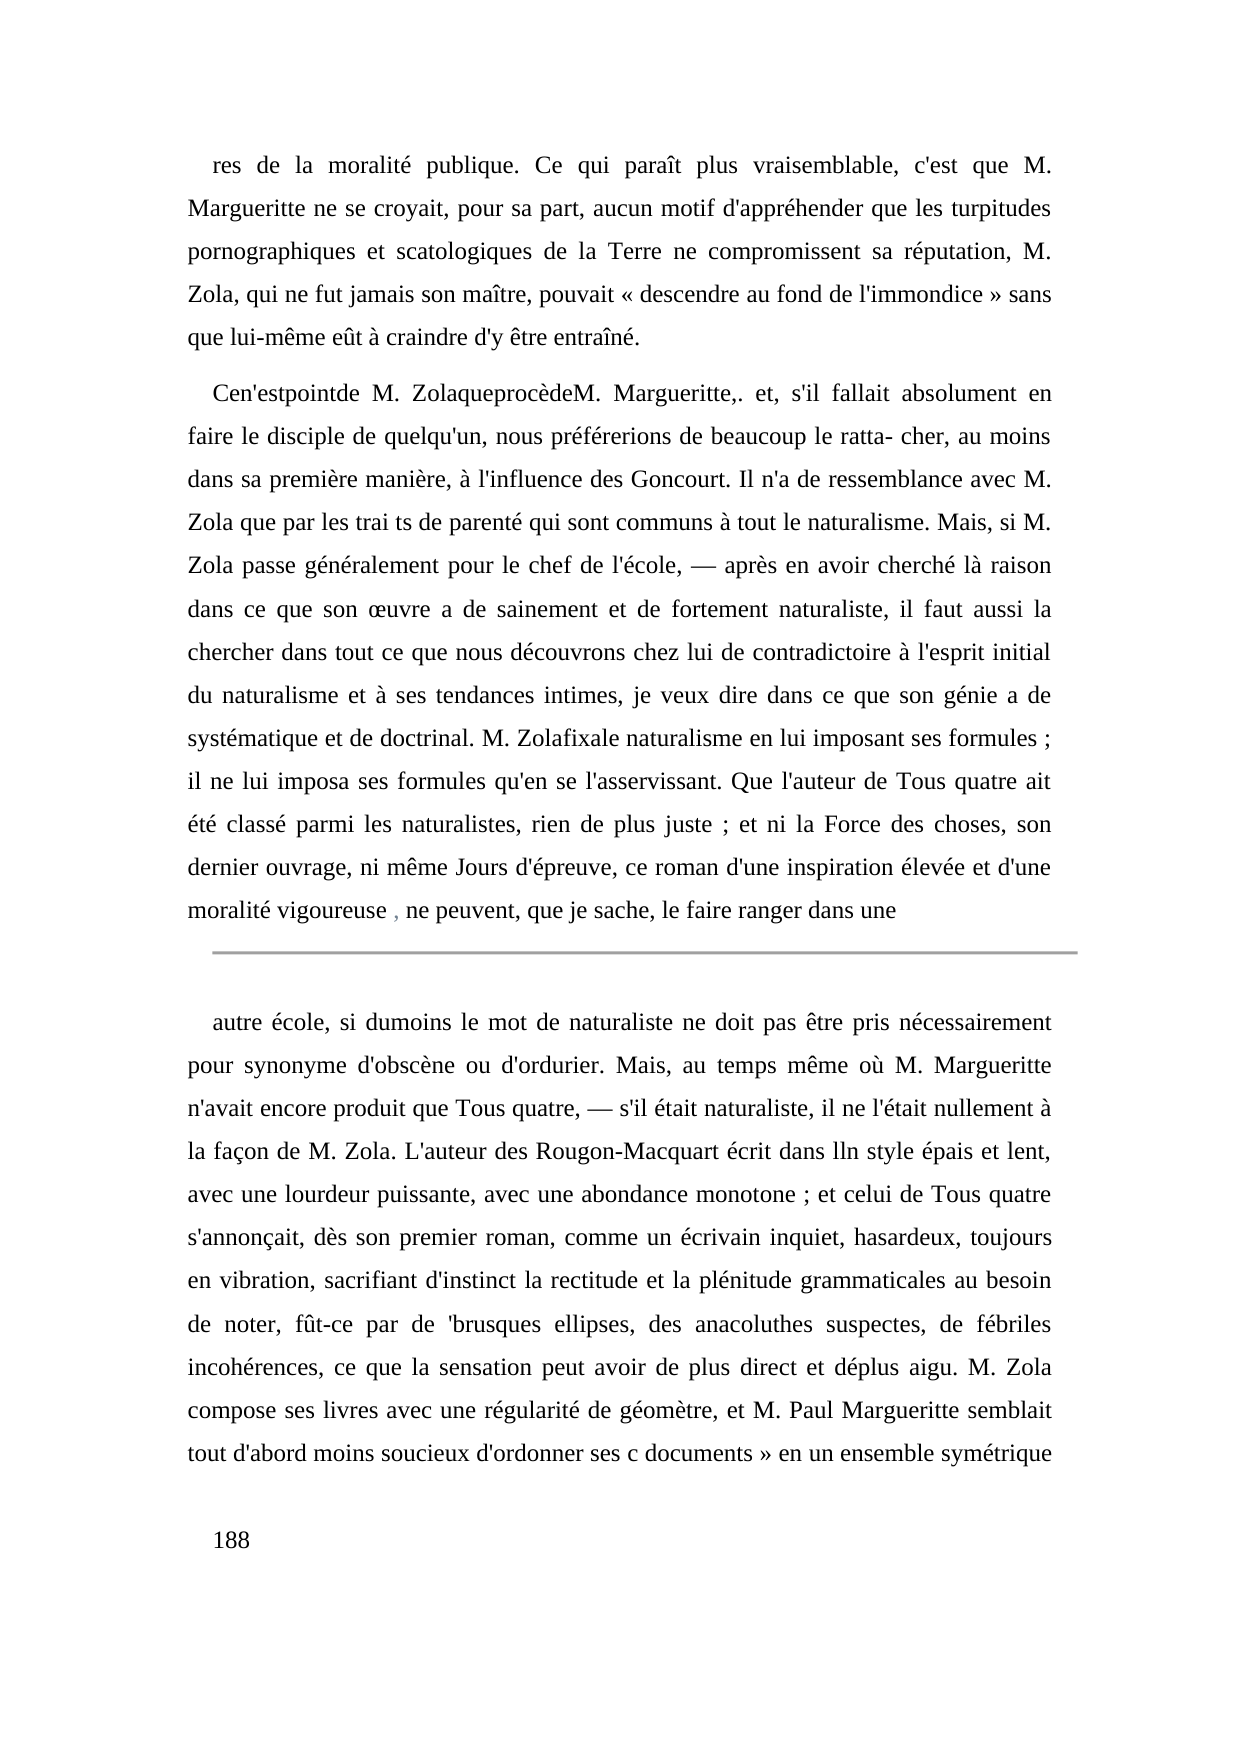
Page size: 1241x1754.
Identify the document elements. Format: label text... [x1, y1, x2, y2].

text Cen'estpointde M. ZolaqueprocèdeM. Margueritte,. et, s'il fallait absolument en faire le disciple de quelqu'un, nous préférerions de beaucoup le ratta- cher, au moins dans sa première manière, à l'influence des Goncourt. Il n'a de ressemblance avec M. Zola que par les trai ts de parenté qui sont communs à tout le naturalisme. Mais, si M. Zola passe généralement pour le chef de l'école, — après en avoir cherché là raison dans ce que son œuvre a de sainement et de fortement naturaliste, il faut aussi la chercher dans tout ce que nous découvrons chez lui de contradictoire à l'esprit initial du naturalisme et à ses tendances intimes, je veux dire dans ce que son génie a de systématique et de doctrinal. M. Zolafixale naturalisme en lui imposant ses formules ; il ne lui imposa ses formules qu'en se l'asservissant. Que l'auteur de Tous quatre ait été classé parmi les naturalistes, rien de plus juste ; et ni la Force des choses, son dernier ouvrage, ni même Jours d'épreuve, ce roman d'une inspiration élevée et d'une moralité vigoureuse , ne peuvent, que je sache, le faire ranger dans une [187, 378, 1053, 924]
text res de la moralité publique. Ce qui paraît plus vraisemblable, c'est que M. Margueritte ne se croyait, pour sa part, aucun motif d'appréhender que les turpitudes pornographiques et scatologiques de la Terre ne compromissent sa réputation, M. Zola, qui ne fut jamais son maître, pouvait « descendre au fond de l'immondice » sans que lui-même eût à craindre d'y être entraîné. [187, 150, 1053, 351]
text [187, 1007, 1053, 1467]
